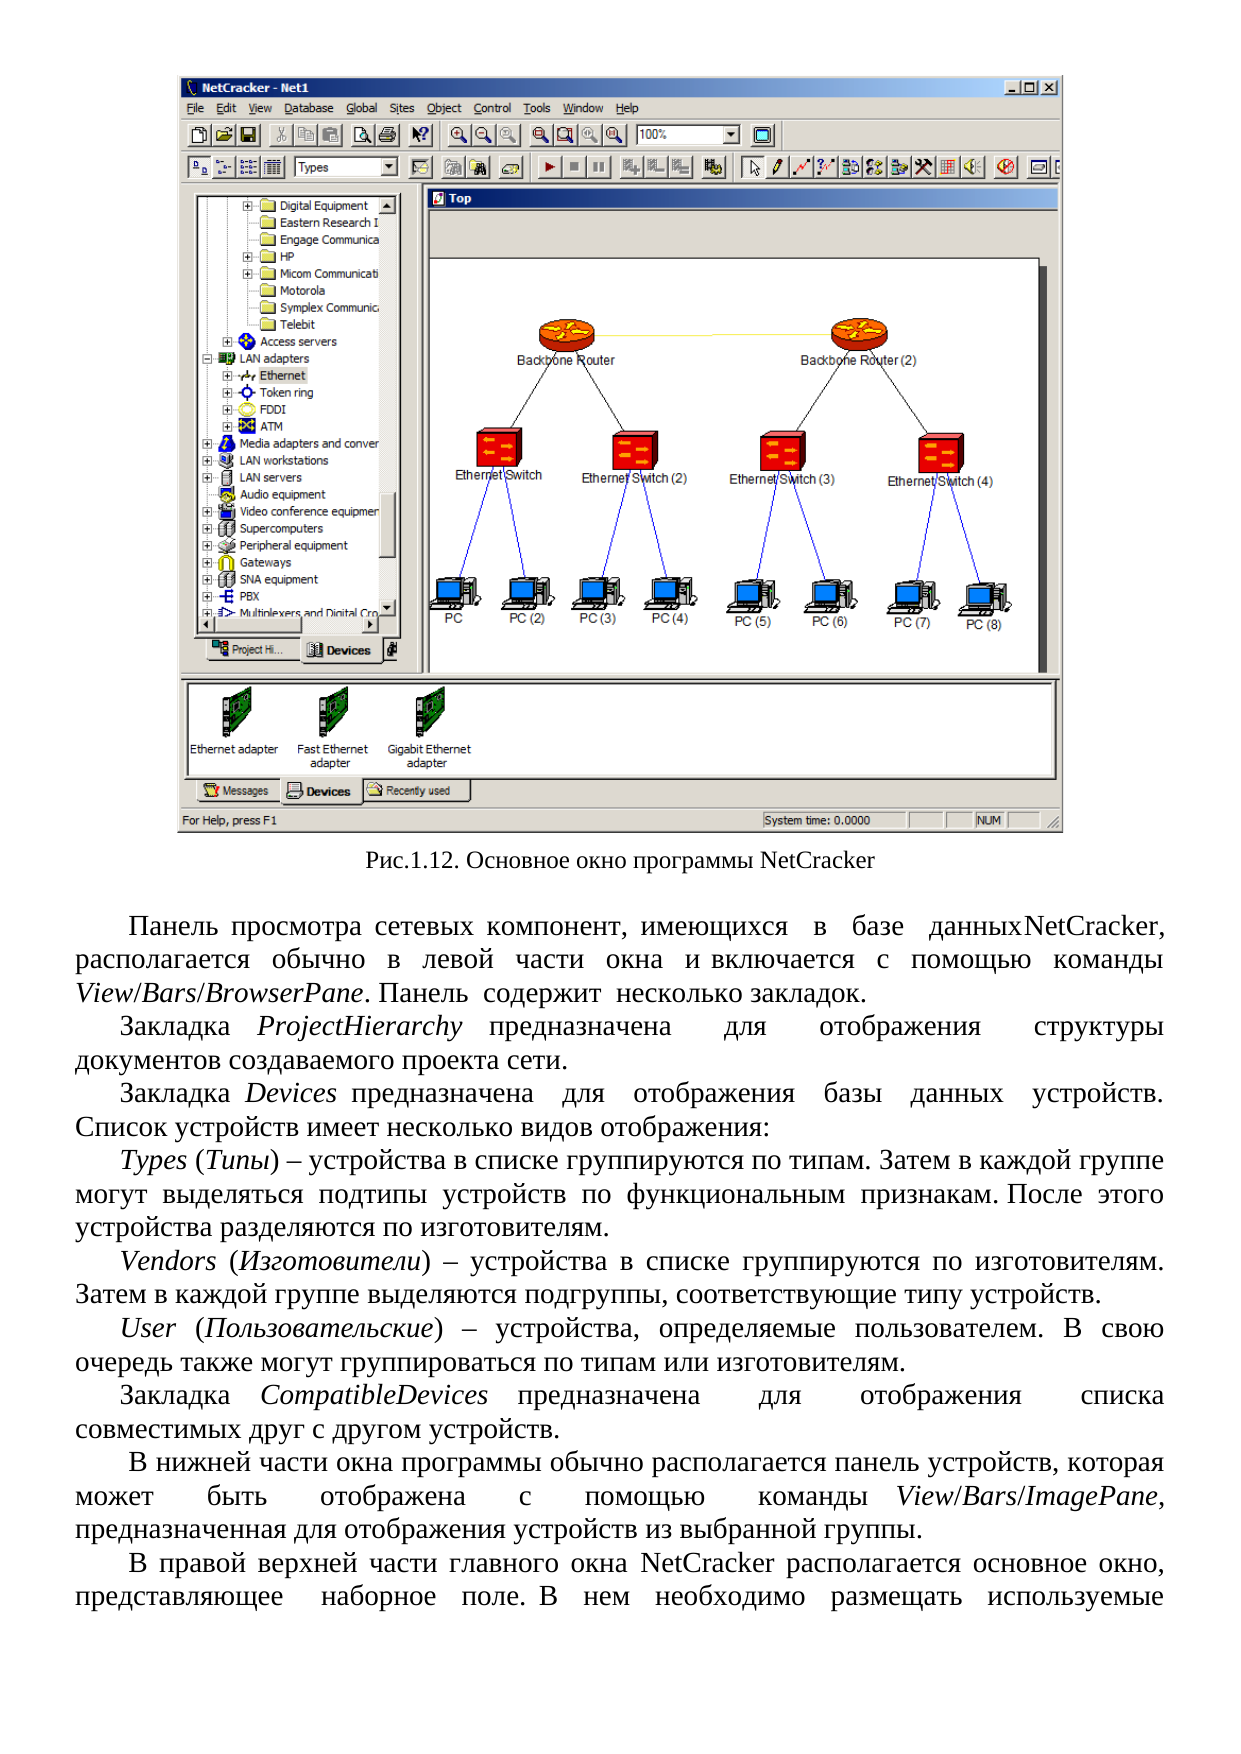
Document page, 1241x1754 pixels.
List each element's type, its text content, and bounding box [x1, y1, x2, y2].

list User (Пользовательские) – устройства, определяемые пользователем. В свою очередь также могут группироваться по типам или изготовителям. [75, 1310, 1165, 1377]
list Закладка Devices предназначена для отображения базы данных устройств. Список устройств имеет несколько видов отображения: [75, 1075, 1165, 1142]
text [75, 1545, 1165, 1612]
list Types (Типы) – устройства в списке группируются по типам. Затем в каждой группе могут выделяться подтипы устройств по функциональным признакам. После этого устройства разделяются по изготовителям. [75, 1142, 1165, 1243]
picture [177, 75, 1064, 833]
list Рис.1.12. Основное окно программы NetCracker [75, 845, 1165, 874]
list В нижней части окна программы обычно располагается панель устройств, которая может быть отображена с помощью команды View/Bars/ImagePane, предназначенная для отображения устройств из выбранной группы. [75, 1444, 1165, 1545]
list Закладка CompatibleDevices предназначена для отображения списка совместимых друг с другом устройств. [75, 1377, 1165, 1444]
list Панель просмотра сетевых компонент, имеющихся в базе данныхNetCracker, располагается обычно в левой части окна и включается с помощью команды View/Bars/BrowserPane. Панель содержит несколько закладок. [75, 908, 1165, 1008]
list Vendors (Изготовители) – устройства в списке группируются по изготовителям. Затем в каждой группе выделяются подгруппы, соответствующие типу устройств. [75, 1243, 1165, 1310]
list Закладка ProjectHierarchy предназначена для отображения структуры документов создаваемого проекта сети. [75, 1008, 1165, 1075]
